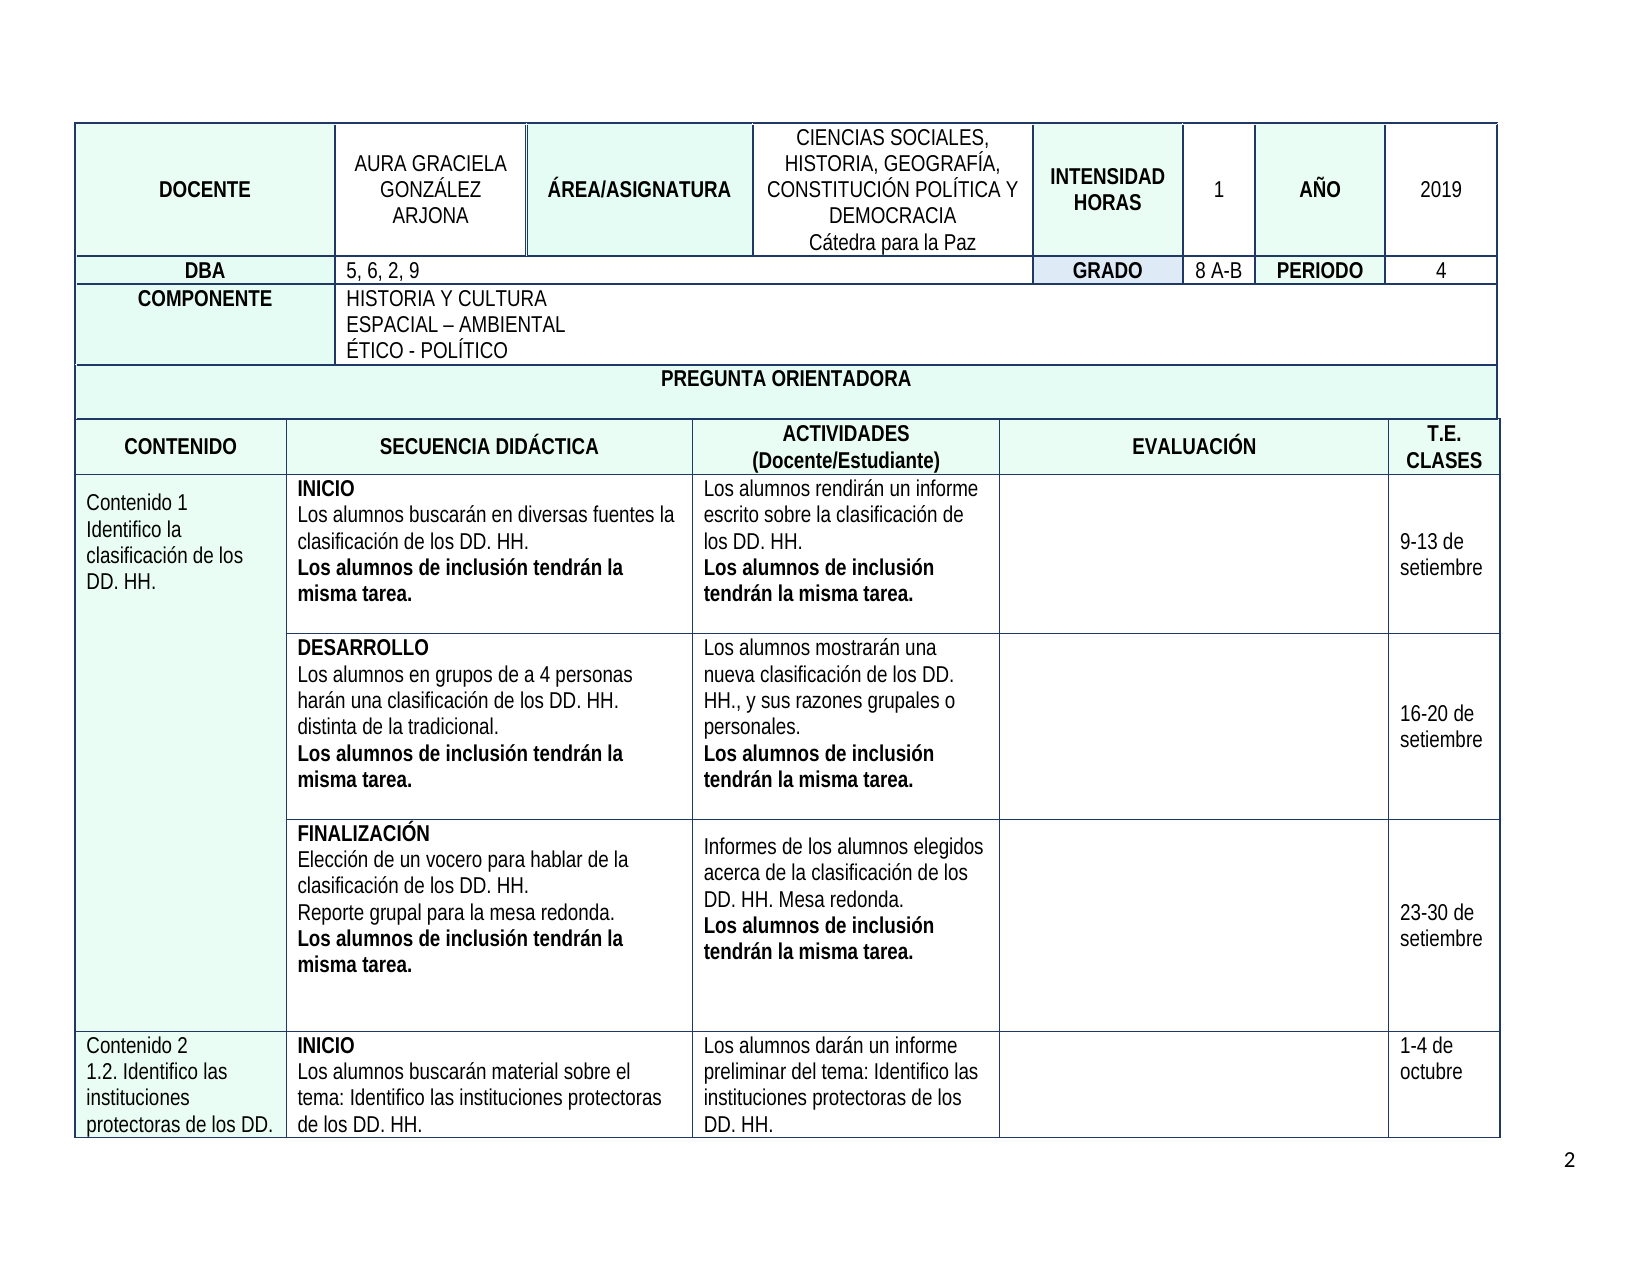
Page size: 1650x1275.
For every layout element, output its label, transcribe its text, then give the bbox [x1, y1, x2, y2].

table_cell [1000, 634, 1388, 819]
table_cell [1000, 475, 1388, 633]
table_cell INICIO Los alumnos buscarán en diversas fuentes la clasificación de los DD. HH. Los alumnos de inclusión tendrán la misma tarea. [287, 475, 692, 633]
table_header INTENSIDAD HORAS [1034, 124, 1182, 255]
table_cell GRADO [1034, 257, 1182, 283]
table_header AURA GRACIELA GONZÁLEZ ARJONA [336, 124, 525, 255]
table_cell [1000, 1032, 1388, 1137]
table_cell 4 [1386, 257, 1496, 283]
table_cell FINALIZACIÓN Elección de un vocero para hablar de la clasificación de los DD. HH. Reporte grupal para la mesa redonda. Los alumnos de inclusión tendrán la misma tarea. [287, 820, 692, 1031]
table_header AÑO [1256, 124, 1384, 255]
table_cell EVALUACIÓN [1000, 420, 1388, 474]
table_cell PREGUNTA ORIENTADORA [76, 366, 1496, 418]
table_cell COMPONENTE [76, 285, 334, 364]
table_cell Los alumnos rendirán un informe escrito sobre la clasificación de los DD. HH. Los alumnos de inclusión tendrán la misma tarea. [693, 475, 999, 633]
table_cell Informes de los alumnos elegidos acerca de la clasificación de los DD. HH. Mesa redonda. Los alumnos de inclusión tendrán la misma tarea. [693, 820, 999, 1031]
table_cell Los alumnos mostrarán una nueva clasificación de los DD. HH., y sus razones grupales o personales. Los alumnos de inclusión tendrán la misma tarea. [693, 634, 999, 819]
table_cell DBA [76, 257, 334, 283]
table_cell ACTIVIDADES (Docente/Estudiante) [693, 420, 999, 474]
table_cell [1000, 820, 1388, 1031]
table_cell 16-20 de setiembre [1389, 634, 1499, 819]
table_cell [693, 1032, 999, 1137]
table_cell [287, 1032, 692, 1137]
table_cell DESARROLLO Los alumnos en grupos de a 4 personas harán una clasificación de los DD. HH. distinta de la tradicional. Los alumnos de inclusión tendrán la misma tarea. [287, 634, 692, 819]
table_header 1 [1184, 124, 1254, 255]
table_cell SECUENCIA DIDÁCTICA [287, 420, 692, 474]
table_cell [76, 1032, 286, 1137]
table_cell 23-30 de setiembre [1389, 820, 1499, 1031]
table_cell PERIODO [1256, 257, 1384, 283]
table_cell 9-13 de setiembre [1389, 475, 1499, 633]
table_cell 5, 6, 2, 9 [336, 257, 1032, 283]
table_cell T.E. CLASES [1389, 419, 1499, 474]
table_header ÁREA/ASIGNATURA [528, 124, 752, 255]
table_header 2019 [1386, 124, 1496, 255]
table_header CIENCIAS SOCIALES, HISTORIA, GEOGRAFÍA, CONSTITUCIÓN POLÍTICA Y DEMOCRACIA Cátedra para la Paz [754, 124, 1032, 255]
table_cell HISTORIA Y CULTURA ESPACIAL – AMBIENTAL ÉTICO - POLÍTICO [336, 285, 1496, 364]
table_cell 1-4 de octubre [1389, 1032, 1499, 1137]
table_cell 8 A-B [1184, 257, 1254, 283]
table_cell CONTENIDO [76, 420, 286, 474]
table_header DOCENTE [76, 124, 334, 255]
table_cell Contenido 1 Identifico la clasificación de los DD. HH. [76, 475, 286, 1031]
